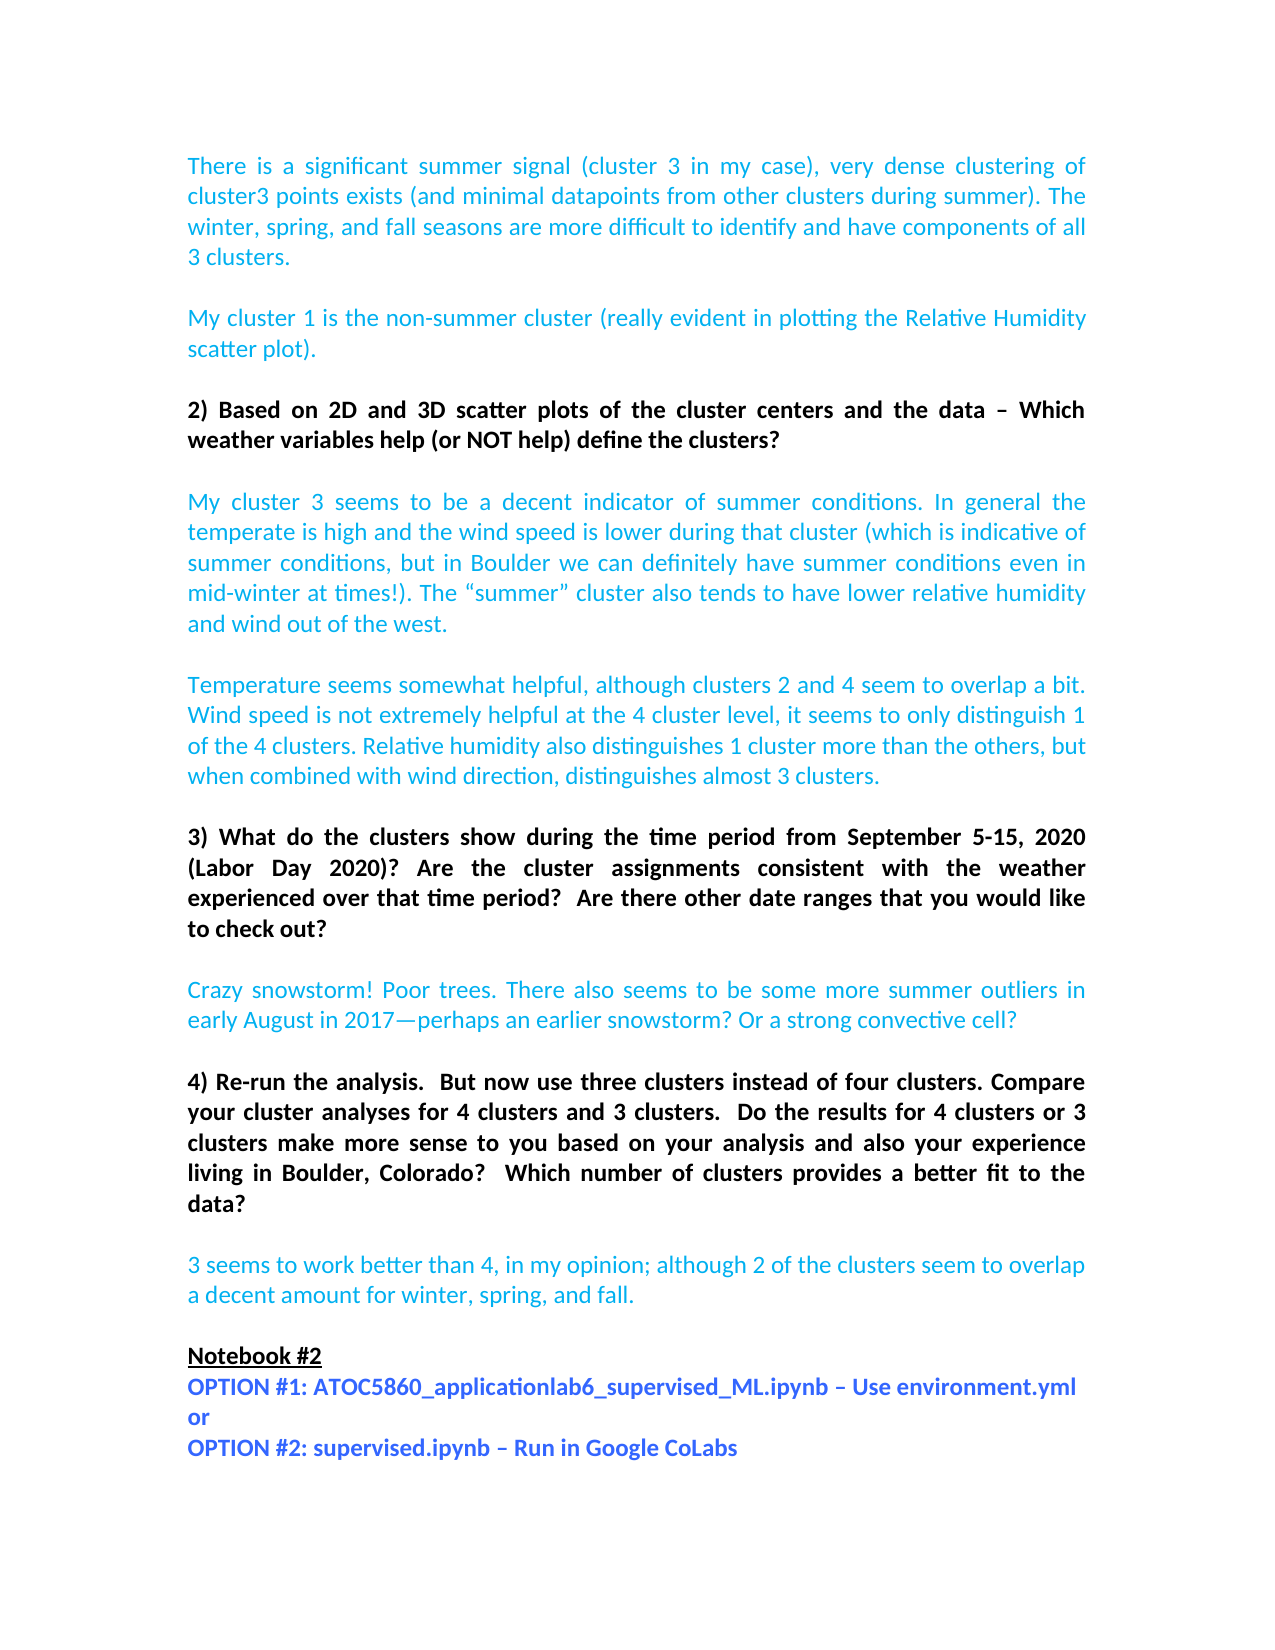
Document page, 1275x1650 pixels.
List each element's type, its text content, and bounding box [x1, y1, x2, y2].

text There is a significant summer signal (cluster 3 in my case), very dense clustering of cluster3 points exists (and minimal datapoints from other clusters during summer). The winter, spring, and fall seasons are more difficult to identify and have components of all 3 clusters. [187, 150, 1087, 272]
text My cluster 1 is the non-summer cluster (really evident in plotting the Relative Humidity scatter plot). [187, 303, 1087, 364]
text OPTION #1: ATOC5860_applicationlab6_supervised_ML.ipynb – Use environment.yml [187, 1371, 1087, 1401]
text 3 seems to work better than 4, in my opinion; although 2 of the clusters seem to overlap a decent amount for winter, spring, and fall. [187, 1249, 1087, 1310]
text Temperature seems somewhat helpful, although clusters 2 and 4 seem to overlap a bit. Wind speed is not extremely helpful at the 4 cluster level, it seems to only distinguish 1 of the 4 clusters. Relative humidity also distinguishes 1 cluster more than the others, but when combined with wind direction, distinguishes almost 3 clusters. [187, 669, 1087, 791]
text Notebook #2 [187, 1340, 1087, 1371]
text 3) What do the clusters show during the time period from September 5-15, 2020 (Labor Day 2020)? Are the cluster assignments consistent with the weather experienced over that time period? Are there other date ranges that you would like to check out? [187, 821, 1087, 943]
text 2) Based on 2D and 3D scatter plots of the cluster centers and the data – Which weather variables help (or NOT help) define the clusters? [187, 394, 1087, 455]
text Crazy snowstorm! Poor trees. There also seems to be some more summer outliers in early August in 2017—perhaps an earlier snowstorm? Or a strong convective cell? [187, 974, 1087, 1035]
text 4) Re-run the analysis. But now use three clusters instead of four clusters. Compare your cluster analyses for 4 clusters and 3 clusters. Do the results for 4 clusters or 3 clusters make more sense to you based on your analysis and also your experience living in Boulder, Colorado? Which number of clusters provides a better fit to the data? [187, 1066, 1087, 1218]
text OPTION #2: supervised.ipynb – Run in Google CoLabs [187, 1432, 1087, 1462]
text or [187, 1401, 1087, 1432]
text My cluster 3 seems to be a decent indicator of summer conditions. In general the temperate is high and the wind speed is lower during that cluster (which is indicative of summer conditions, but in Boulder we can definitely have summer conditions even in mid-winter at times!). The “summer” cluster also tends to have lower relative humidity and wind out of the west. [187, 486, 1087, 638]
